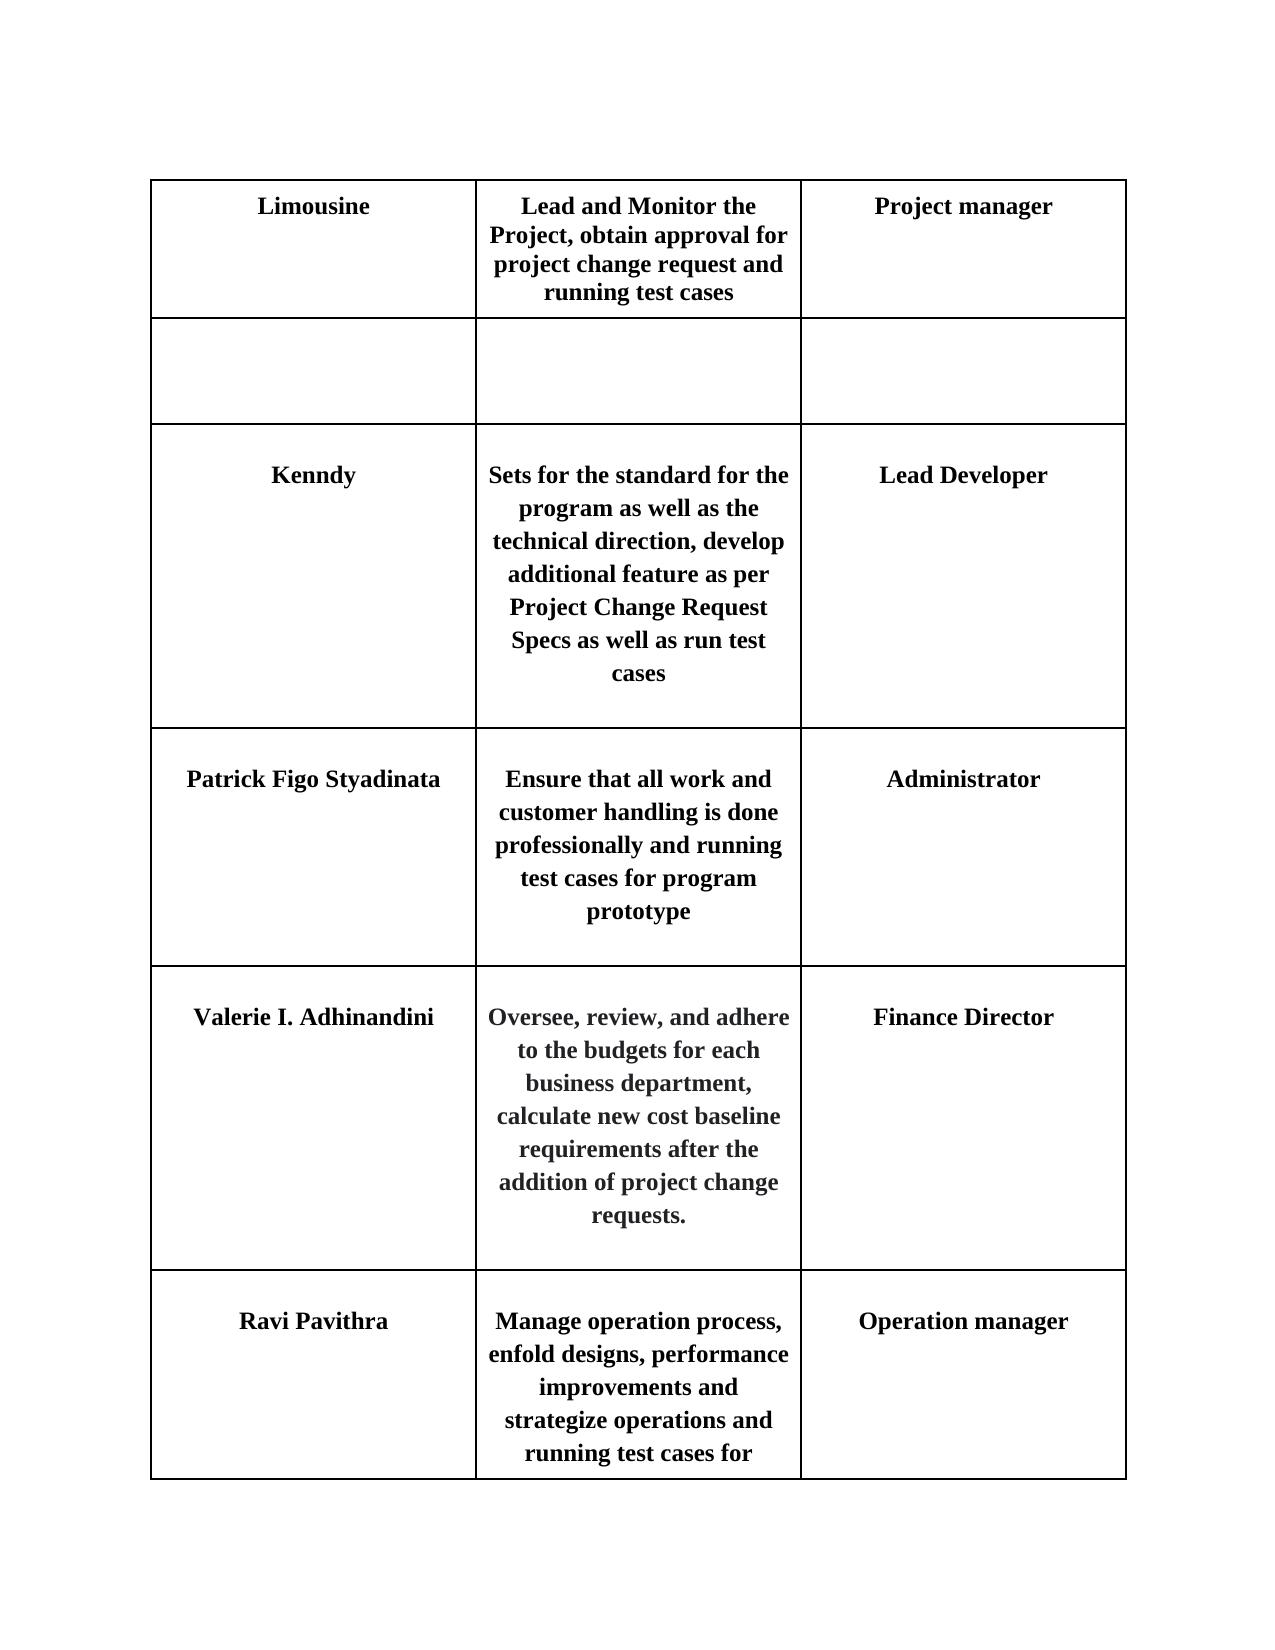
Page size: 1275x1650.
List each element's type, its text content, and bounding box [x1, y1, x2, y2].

table_cell Patrick Figo Styadinata [152, 729, 475, 965]
table_cell Finance Director [802, 967, 1125, 1269]
table_cell Oversee, review, and adhere to the budgets for each business department, calculate new cost baseline requirements after the addition of project change requests. [477, 967, 800, 1269]
table_cell Ensure that all work and customer handling is done professionally and running test cases for program prototype [477, 729, 800, 965]
table_cell Operation manager [802, 1271, 1125, 1477]
table_cell Kenndy [152, 425, 475, 727]
table_cell Sets for the standard for the program as well as the technical direction, develop additional feature as per Project Change Request Specs as well as run test cases [477, 425, 800, 727]
table_cell [802, 319, 1125, 423]
table_header Project manager [802, 181, 1125, 317]
table_cell Lead Developer [802, 425, 1125, 727]
table_header Lead and Monitor the Project, obtain approval for project change request and running test cases [477, 181, 800, 317]
table_cell Administrator [802, 729, 1125, 965]
table_cell [477, 319, 800, 423]
table_cell [152, 319, 475, 423]
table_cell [477, 1271, 800, 1477]
table_cell Ravi Pavithra [152, 1271, 475, 1477]
table_header Limousine [152, 181, 475, 317]
table_cell Valerie I. Adhinandini [152, 967, 475, 1269]
